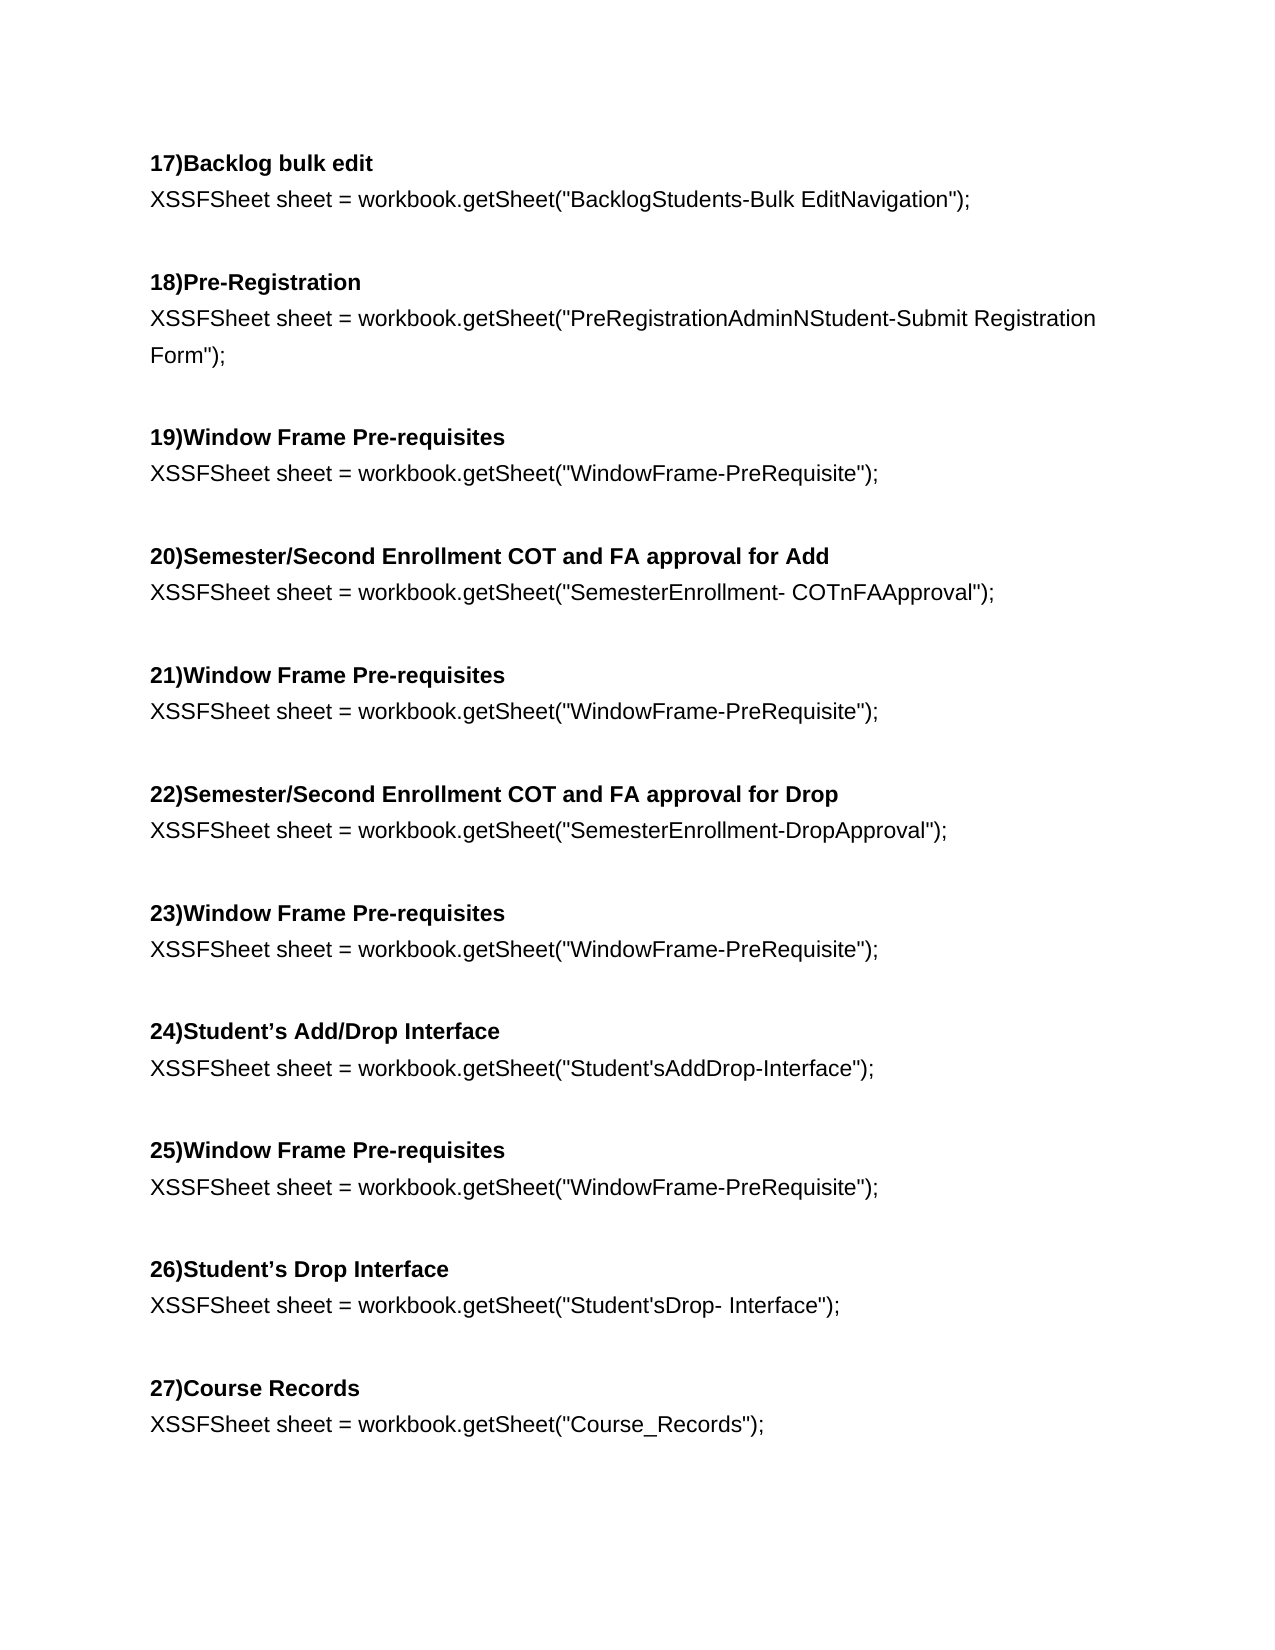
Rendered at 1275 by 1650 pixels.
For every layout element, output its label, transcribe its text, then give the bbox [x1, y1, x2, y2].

text 17)Backlog bulk edit [150, 150, 1125, 176]
text 23)Window Frame Pre-requisites [150, 899, 1125, 926]
text XSSFSheet sheet = workbook.getSheet("Student'sAddDrop-Interface"); [150, 1055, 1125, 1081]
text XSSFSheet sheet = workbook.getSheet("SemesterEnrollment-DropApproval"); [150, 817, 1125, 843]
text 20)Semester/Second Enrollment COT and FA approval for Add [150, 543, 1125, 569]
text XSSFSheet sheet = workbook.getSheet("WindowFrame-PreRequisite"); [150, 698, 1125, 724]
text 24)Student’s Add/Drop Interface [150, 1018, 1125, 1045]
text XSSFSheet sheet = workbook.getSheet("WindowFrame-PreRequisite"); [150, 460, 1125, 487]
text 25)Window Frame Pre-requisites [150, 1137, 1125, 1163]
text XSSFSheet sheet = workbook.getSheet("WindowFrame-PreRequisite"); [150, 1173, 1125, 1200]
text XSSFSheet sheet = workbook.getSheet("WindowFrame-PreRequisite"); [150, 936, 1125, 962]
text XSSFSheet sheet = workbook.getSheet("Student'sDrop- Interface"); [150, 1292, 1125, 1319]
text 19)Window Frame Pre-requisites [150, 424, 1125, 450]
text XSSFSheet sheet = workbook.getSheet("BacklogStudents-Bulk EditNavigation"); [150, 186, 1125, 213]
text XSSFSheet sheet = workbook.getSheet("SemesterEnrollment- COTnFAApproval"); [150, 579, 1125, 606]
text XSSFSheet sheet = workbook.getSheet("Course_Records"); [150, 1411, 1125, 1438]
text XSSFSheet sheet = workbook.getSheet("PreRegistrationAdminNStudent-Submit Registration Form"); [150, 305, 1125, 368]
text 27)Course Records [150, 1375, 1125, 1401]
text 26)Student’s Drop Interface [150, 1256, 1125, 1282]
text 22)Semester/Second Enrollment COT and FA approval for Drop [150, 781, 1125, 807]
text 21)Window Frame Pre-requisites [150, 662, 1125, 688]
text 18)Pre-Registration [150, 269, 1125, 295]
